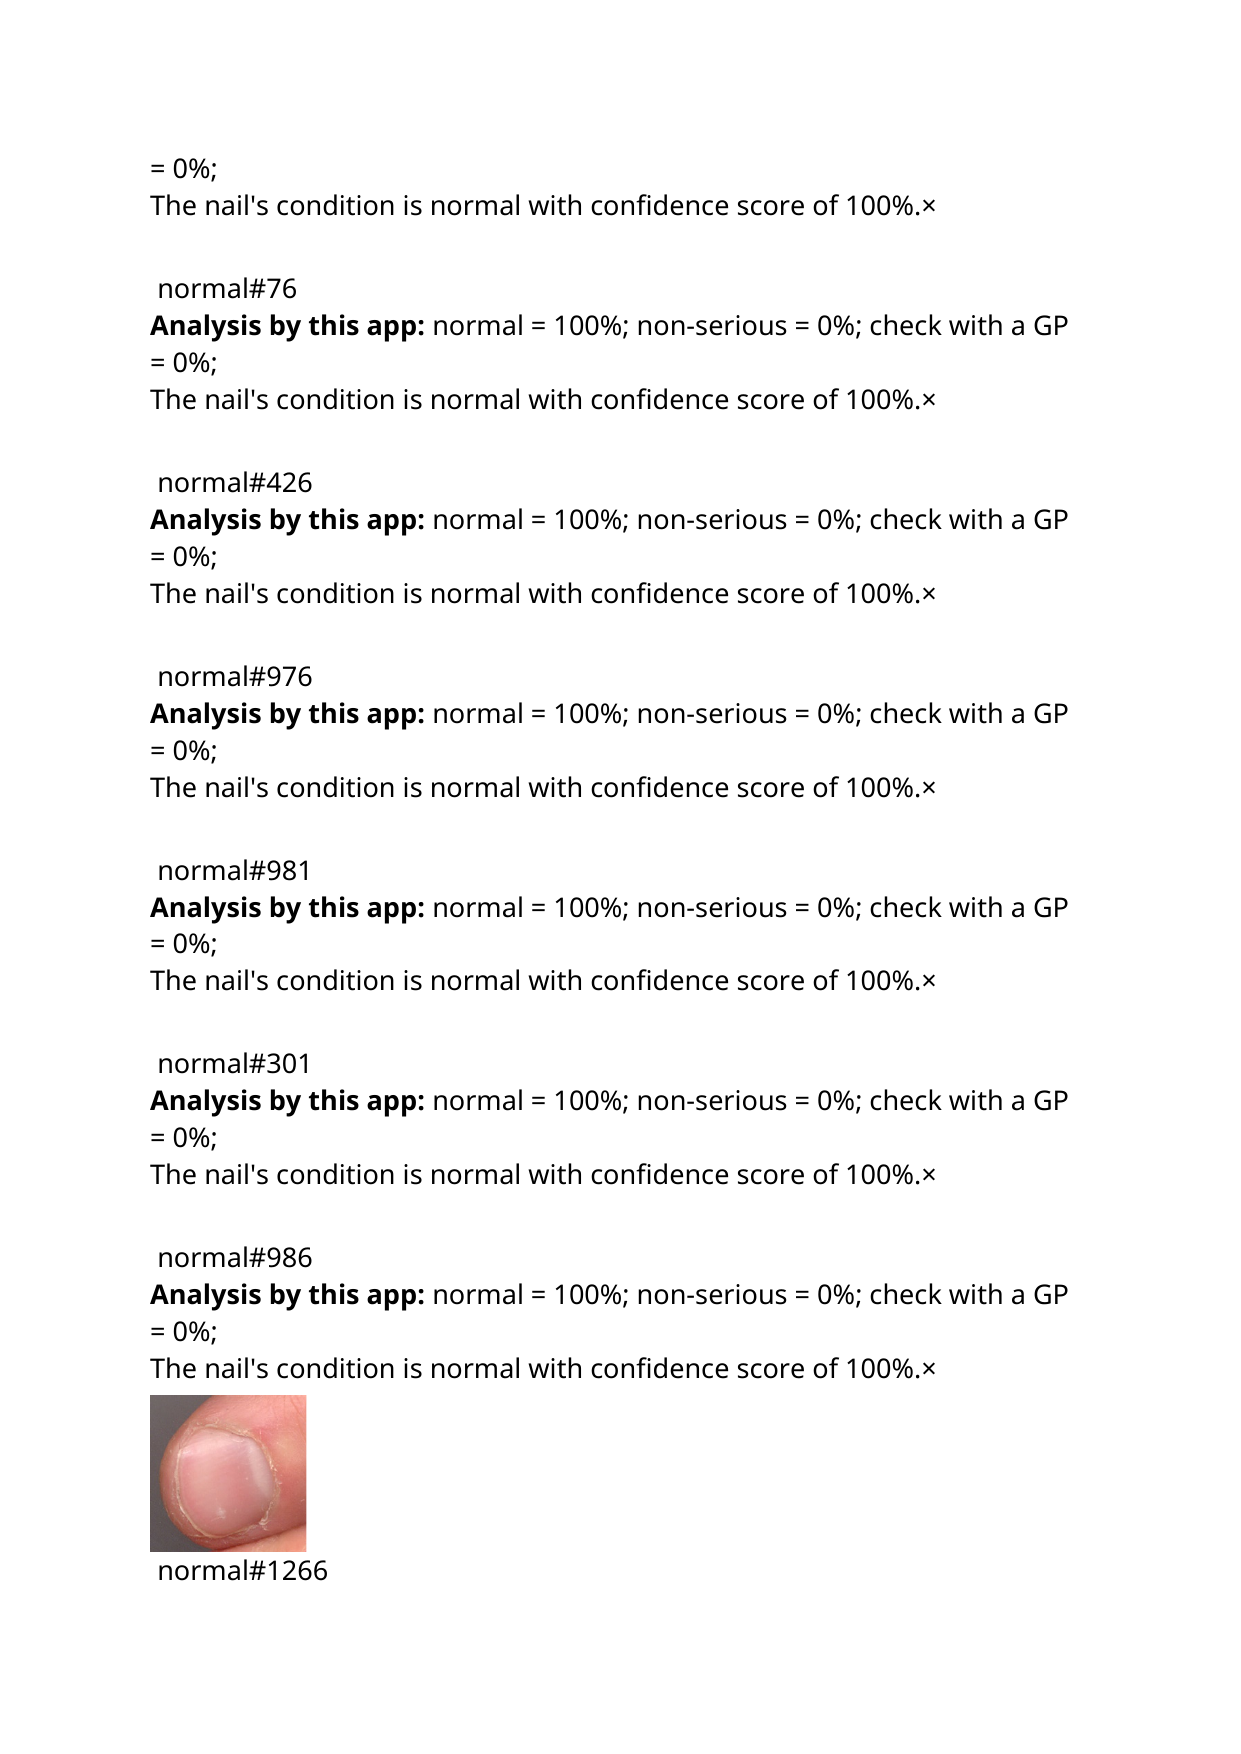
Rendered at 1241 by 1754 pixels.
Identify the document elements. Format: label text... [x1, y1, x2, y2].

text normal#976 Analysis by this app: normal = 100%; non-serious = 0%; check with a GP = 0%; The nail's condition is normal with confidence score of 100%.× [150, 621, 1090, 805]
text normal#981 Analysis by this app: normal = 100%; non-serious = 0%; check with a GP = 0%; The nail's condition is normal with confidence score of 100%.× [150, 814, 1090, 999]
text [150, 150, 1090, 224]
text normal#986 Analysis by this app: normal = 100%; non-serious = 0%; check with a GP = 0%; The nail's condition is normal with confidence score of 100%.× [150, 1202, 1090, 1386]
text normal#76 Analysis by this app: normal = 100%; non-serious = 0%; check with a GP = 0%; The nail's condition is normal with confidence score of 100%.× [150, 233, 1090, 417]
text normal#301 Analysis by this app: normal = 100%; non-serious = 0%; check with a GP = 0%; The nail's condition is normal with confidence score of 100%.× [150, 1008, 1090, 1192]
text normal#426 Analysis by this app: normal = 100%; non-serious = 0%; check with a GP = 0%; The nail's condition is normal with confidence score of 100%.× [150, 427, 1090, 611]
picture [150, 1395, 307, 1552]
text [150, 1396, 1090, 1589]
